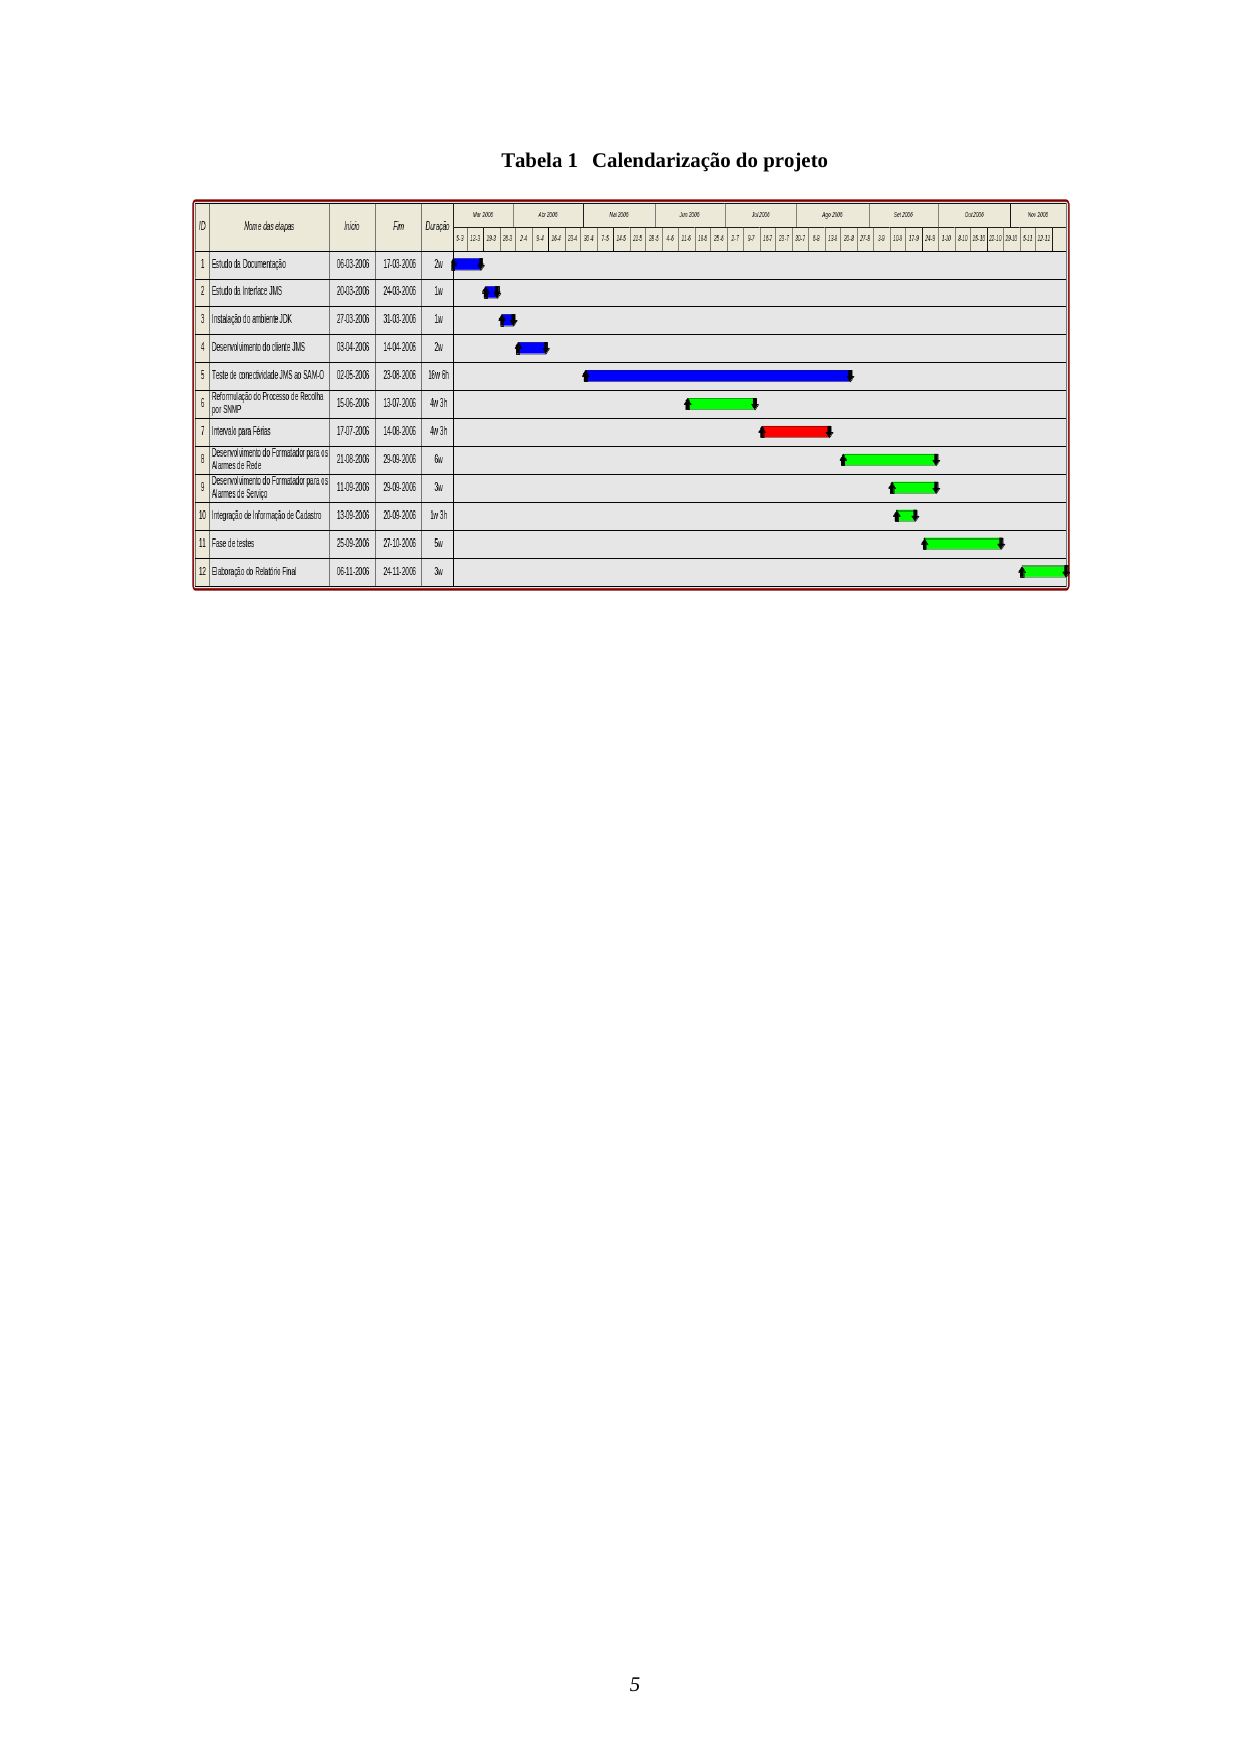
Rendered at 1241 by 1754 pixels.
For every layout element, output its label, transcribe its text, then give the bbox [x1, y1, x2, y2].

list Calendarização do projeto [213, 148, 1092, 172]
